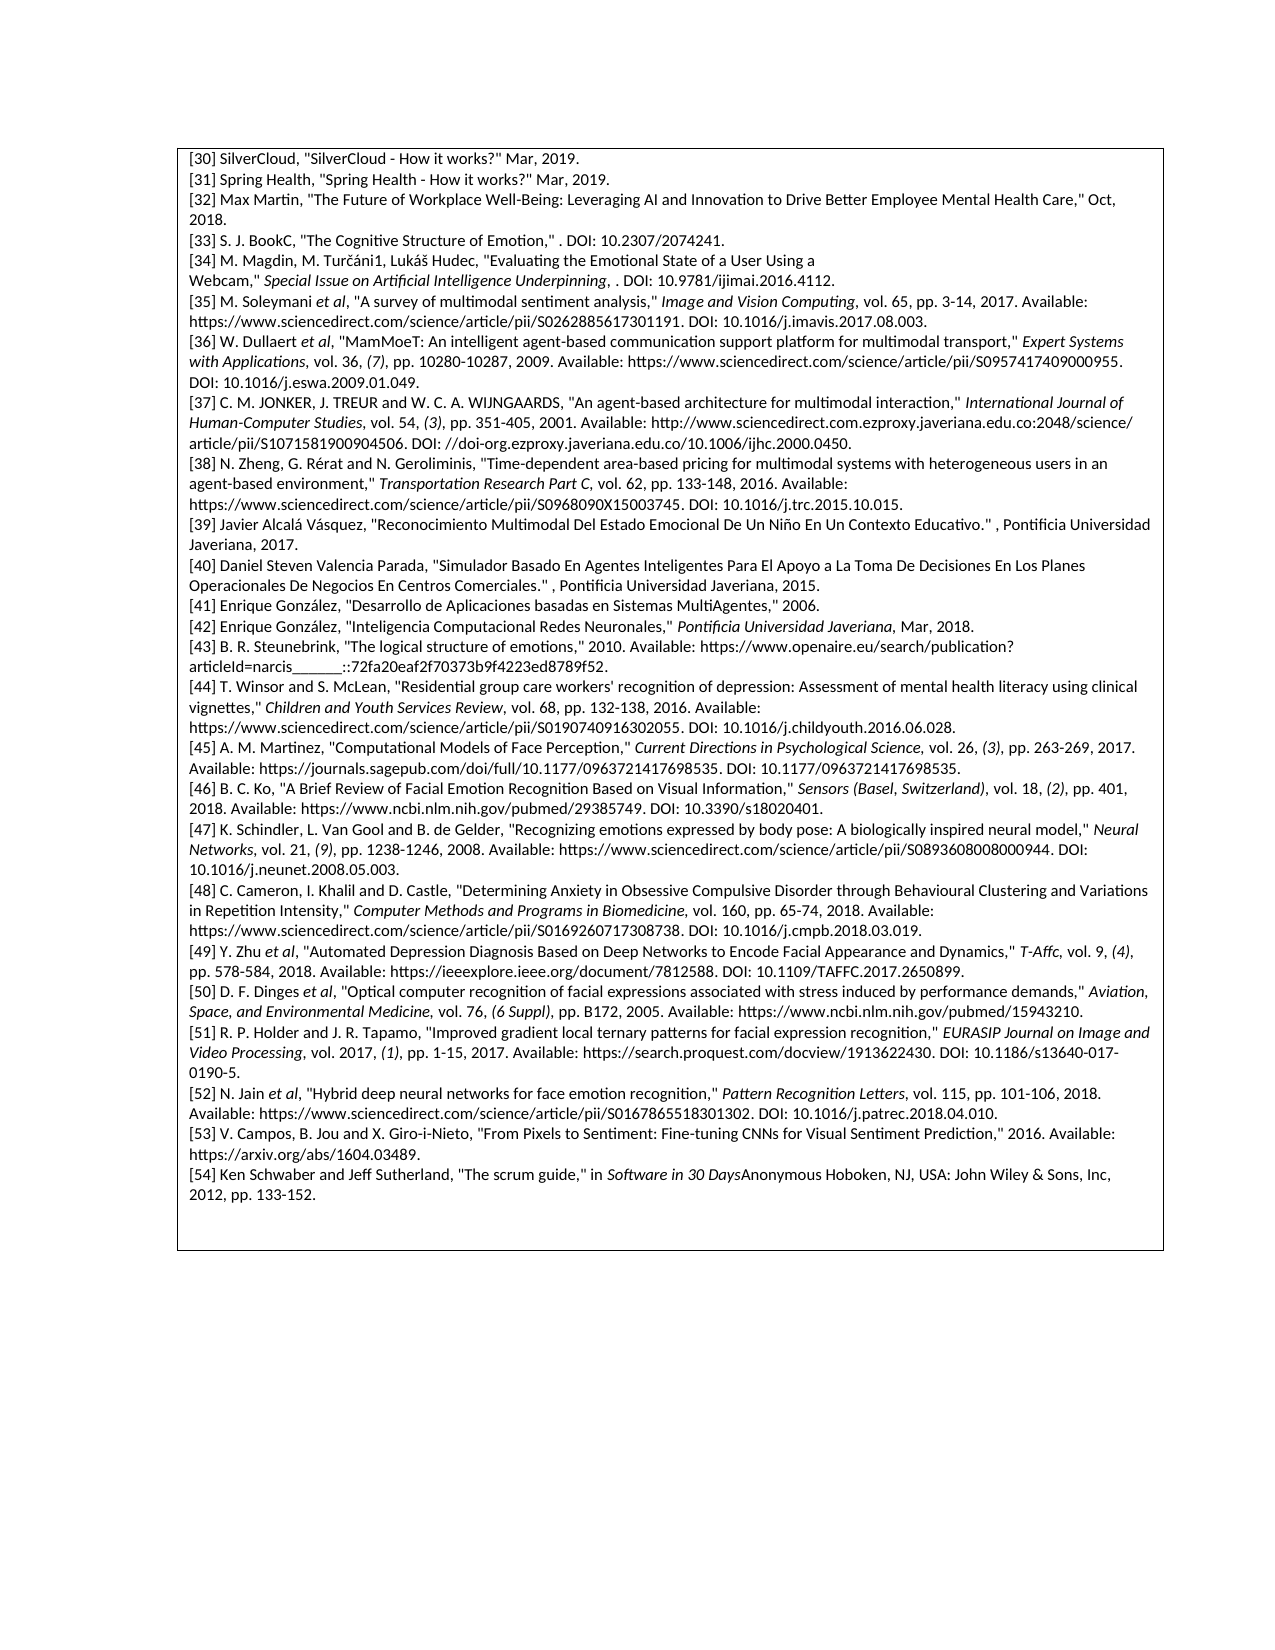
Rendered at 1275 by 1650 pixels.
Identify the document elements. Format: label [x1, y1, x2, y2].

table_cell [178, 149, 1163, 1250]
